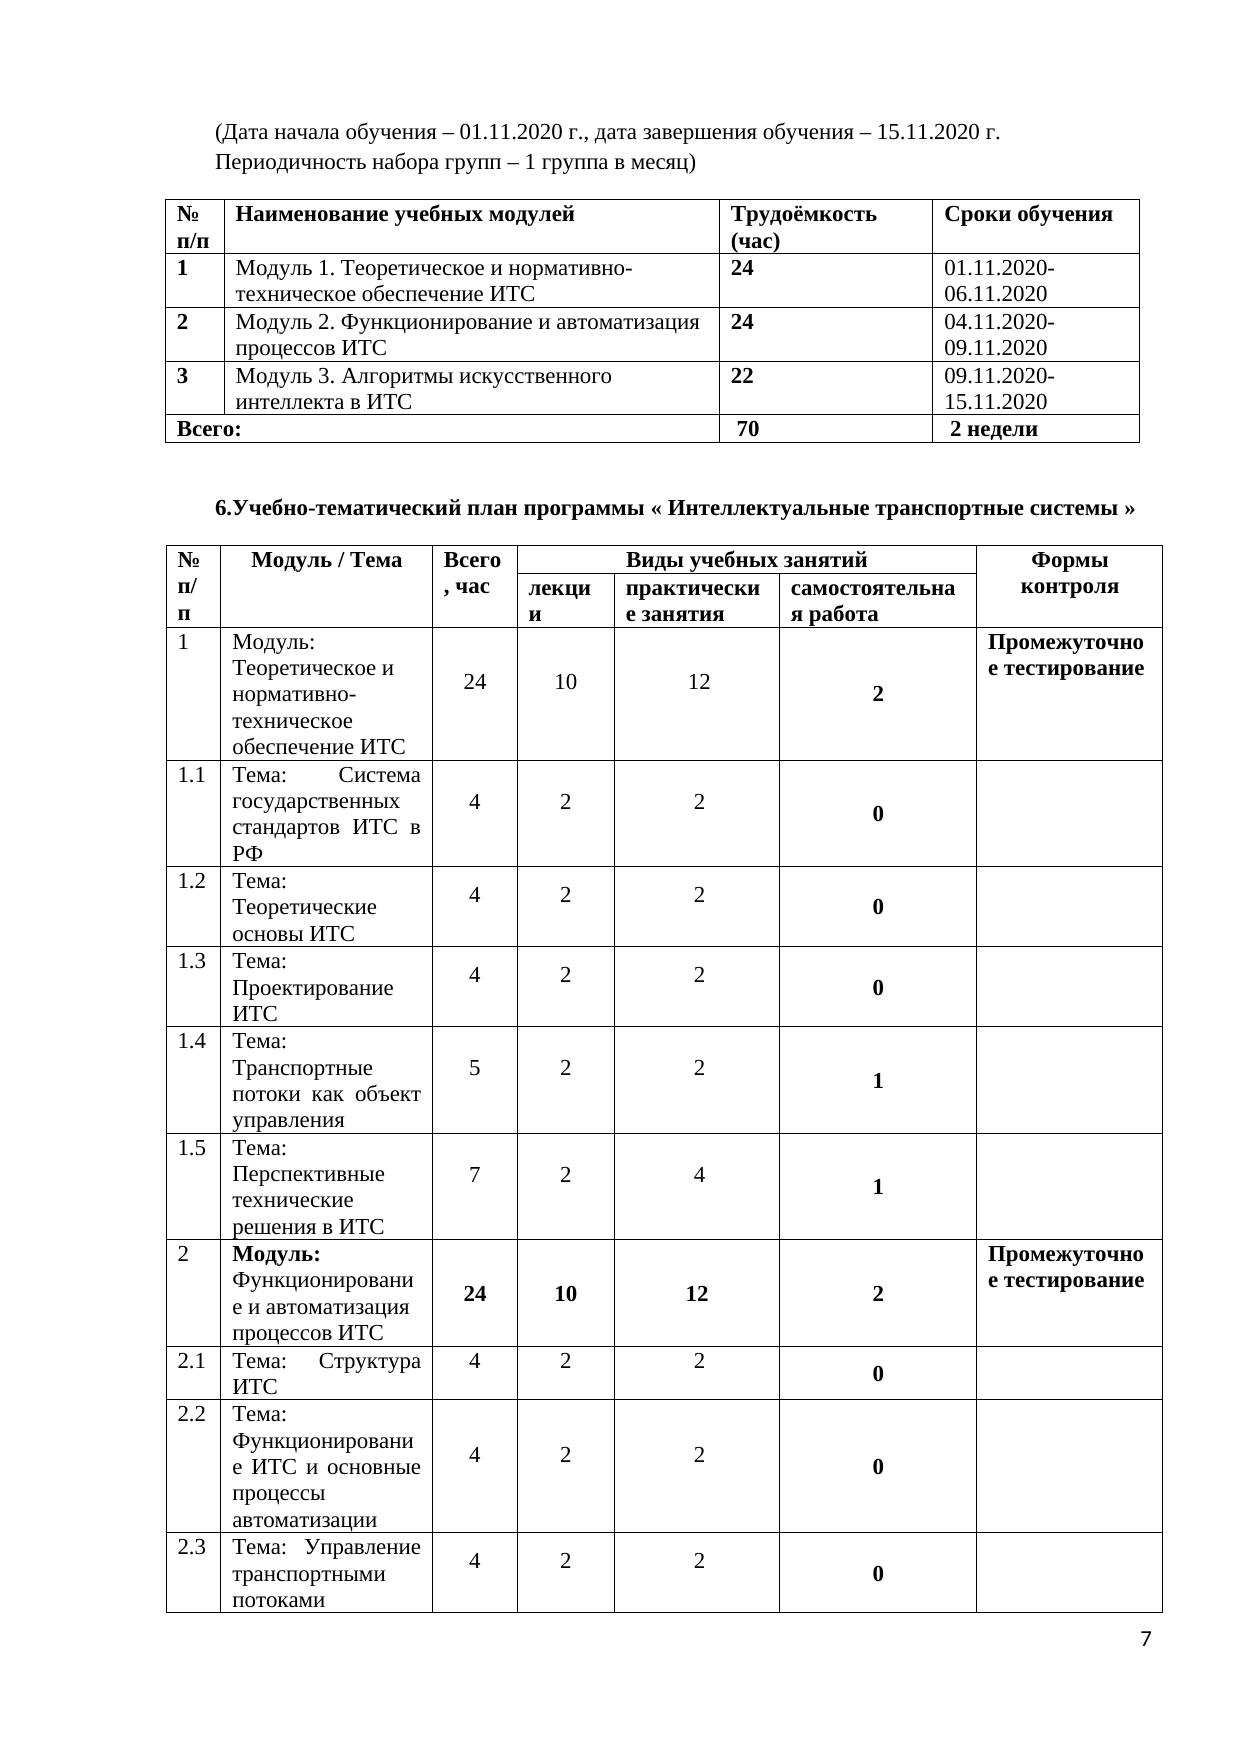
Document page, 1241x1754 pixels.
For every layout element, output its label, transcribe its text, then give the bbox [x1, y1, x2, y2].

table_cell 7 [433, 1134, 517, 1239]
table_cell Модуль 1. Теоретическое и нормативно-техническое обеспечение ИТС [225, 254, 719, 307]
table_cell 2 [167, 1240, 220, 1346]
table_cell Тема: Теоретические основы ИТС [221, 867, 432, 946]
table_cell 2.2 [167, 1400, 220, 1532]
table_header Всего, час [433, 546, 517, 627]
table_cell 12 [615, 1240, 779, 1346]
table_cell 2 [518, 1347, 614, 1399]
table_cell 2.3 [167, 1533, 220, 1612]
table_cell 2 недели [933, 415, 1139, 442]
table_header Формы контроля [977, 546, 1162, 627]
table_header № п/п [167, 546, 220, 627]
table_cell [977, 761, 1162, 866]
table_cell Модуль 2. Функционирование и автоматизация процессов ИТС [225, 308, 719, 361]
table_cell 1.2 [167, 867, 220, 946]
table_cell 4 [433, 761, 517, 866]
table_cell 1.1 [167, 761, 220, 866]
table_cell самостоятельная работа [780, 574, 976, 627]
table_cell 2 [780, 628, 976, 759]
table_header № п/п [166, 200, 224, 253]
table_header Наименование учебных модулей [225, 200, 719, 253]
list 6.Учебно-тематический план программы « Интеллектуальные транспортные системы » [215, 494, 1152, 520]
table_cell 0 [780, 1400, 976, 1532]
table_cell 10 [518, 628, 614, 759]
table_cell Модуль: Теоретическое и нормативно-техническое обеспечение ИТС [221, 628, 432, 759]
table_cell 0 [780, 761, 976, 866]
table_cell 1 [167, 628, 220, 759]
table_cell 24 [720, 308, 932, 361]
table_cell 2 [615, 1027, 779, 1133]
table_cell 4 [433, 947, 517, 1026]
table_cell 0 [780, 947, 976, 1026]
table_cell 2 [518, 867, 614, 946]
table_cell Модуль: Функционирование и автоматизация процессов ИТС [221, 1240, 432, 1346]
table_cell 2 [615, 1347, 779, 1399]
table_cell 2.1 [167, 1347, 220, 1399]
table_cell Модуль 3. Алгоритмы искусственного интеллекта в ИТС [225, 362, 719, 414]
table_cell Тема: Управление транспортными потоками [221, 1533, 432, 1612]
table_header Виды учебных занятий [518, 546, 976, 573]
table_cell Тема: Проектирование ИТС [221, 947, 432, 1026]
table_cell 2 [615, 947, 779, 1026]
table_header Трудоёмкость (час) [720, 200, 932, 253]
table_cell 70 [720, 415, 932, 442]
table_cell 2 [518, 1027, 614, 1133]
table_header Сроки обучения [933, 200, 1139, 253]
table_cell 01.11.2020-06.11.2020 [933, 254, 1139, 307]
table_cell Промежуточное тестирование [977, 628, 1162, 759]
table_cell [977, 1533, 1162, 1612]
table_cell 09.11.2020-15.11.2020 [933, 362, 1139, 414]
table_cell 10 [518, 1240, 614, 1346]
table_cell 2 [518, 1400, 614, 1532]
table_cell Тема: Перспективные технические решения в ИТС [221, 1134, 432, 1239]
table_cell 2 [518, 947, 614, 1026]
table_cell 24 [720, 254, 932, 307]
table_cell Тема: Функционирование ИТС и основные процессы автоматизации [221, 1400, 432, 1532]
table_cell Тема: Структура ИТС [221, 1347, 432, 1399]
table_cell 3 [166, 362, 224, 414]
table_cell 2 [780, 1240, 976, 1346]
table_cell Тема: Транспортные потоки как объект управления [221, 1027, 432, 1133]
table_cell [977, 1134, 1162, 1239]
table_cell Всего: [166, 415, 719, 442]
table_cell 24 [433, 628, 517, 759]
table_cell [977, 947, 1162, 1026]
table_cell 1.4 [167, 1027, 220, 1133]
table_cell 1 [780, 1027, 976, 1133]
table_cell 5 [433, 1027, 517, 1133]
table_cell 4 [615, 1134, 779, 1239]
table_cell 04.11.2020-09.11.2020 [933, 308, 1139, 361]
table_cell 2 [615, 867, 779, 946]
table_cell 22 [720, 362, 932, 414]
table_cell 1.3 [167, 947, 220, 1026]
table_cell лекции [518, 574, 614, 627]
table_cell Тема: Система государственных стандартов ИТС в РФ [221, 761, 432, 866]
table_cell 4 [433, 1347, 517, 1399]
table_cell [977, 1400, 1162, 1532]
table_cell 2 [166, 308, 224, 361]
table_cell Промежуточное тестирование [977, 1240, 1162, 1346]
table_cell [977, 1027, 1162, 1133]
table_cell 2 [518, 761, 614, 866]
table_cell 0 [780, 1533, 976, 1612]
table_cell 2 [615, 761, 779, 866]
table_cell 2 [518, 1134, 614, 1239]
table_cell 1 [166, 254, 224, 307]
table_cell 2 [518, 1533, 614, 1612]
table_cell 0 [780, 1347, 976, 1399]
table_cell [977, 1347, 1162, 1399]
table_cell 4 [433, 1400, 517, 1532]
table_cell 4 [433, 867, 517, 946]
table_cell практические занятия [615, 574, 779, 627]
table_cell 0 [780, 867, 976, 946]
table_cell 24 [433, 1240, 517, 1346]
table_cell [977, 867, 1162, 946]
table_cell 4 [433, 1533, 517, 1612]
table_cell 1.5 [167, 1134, 220, 1239]
table_cell 2 [615, 1400, 779, 1532]
text (Дата начала обучения – 01.11.2020 г., дата завершения обучения – 15.11.2020 г. Периодичность набора групп – 1 группа в месяц) [215, 118, 1152, 175]
table_cell 2 [615, 1533, 779, 1612]
table_header Модуль / Тема [221, 546, 432, 627]
table_cell 12 [615, 628, 779, 759]
table_cell 1 [780, 1134, 976, 1239]
